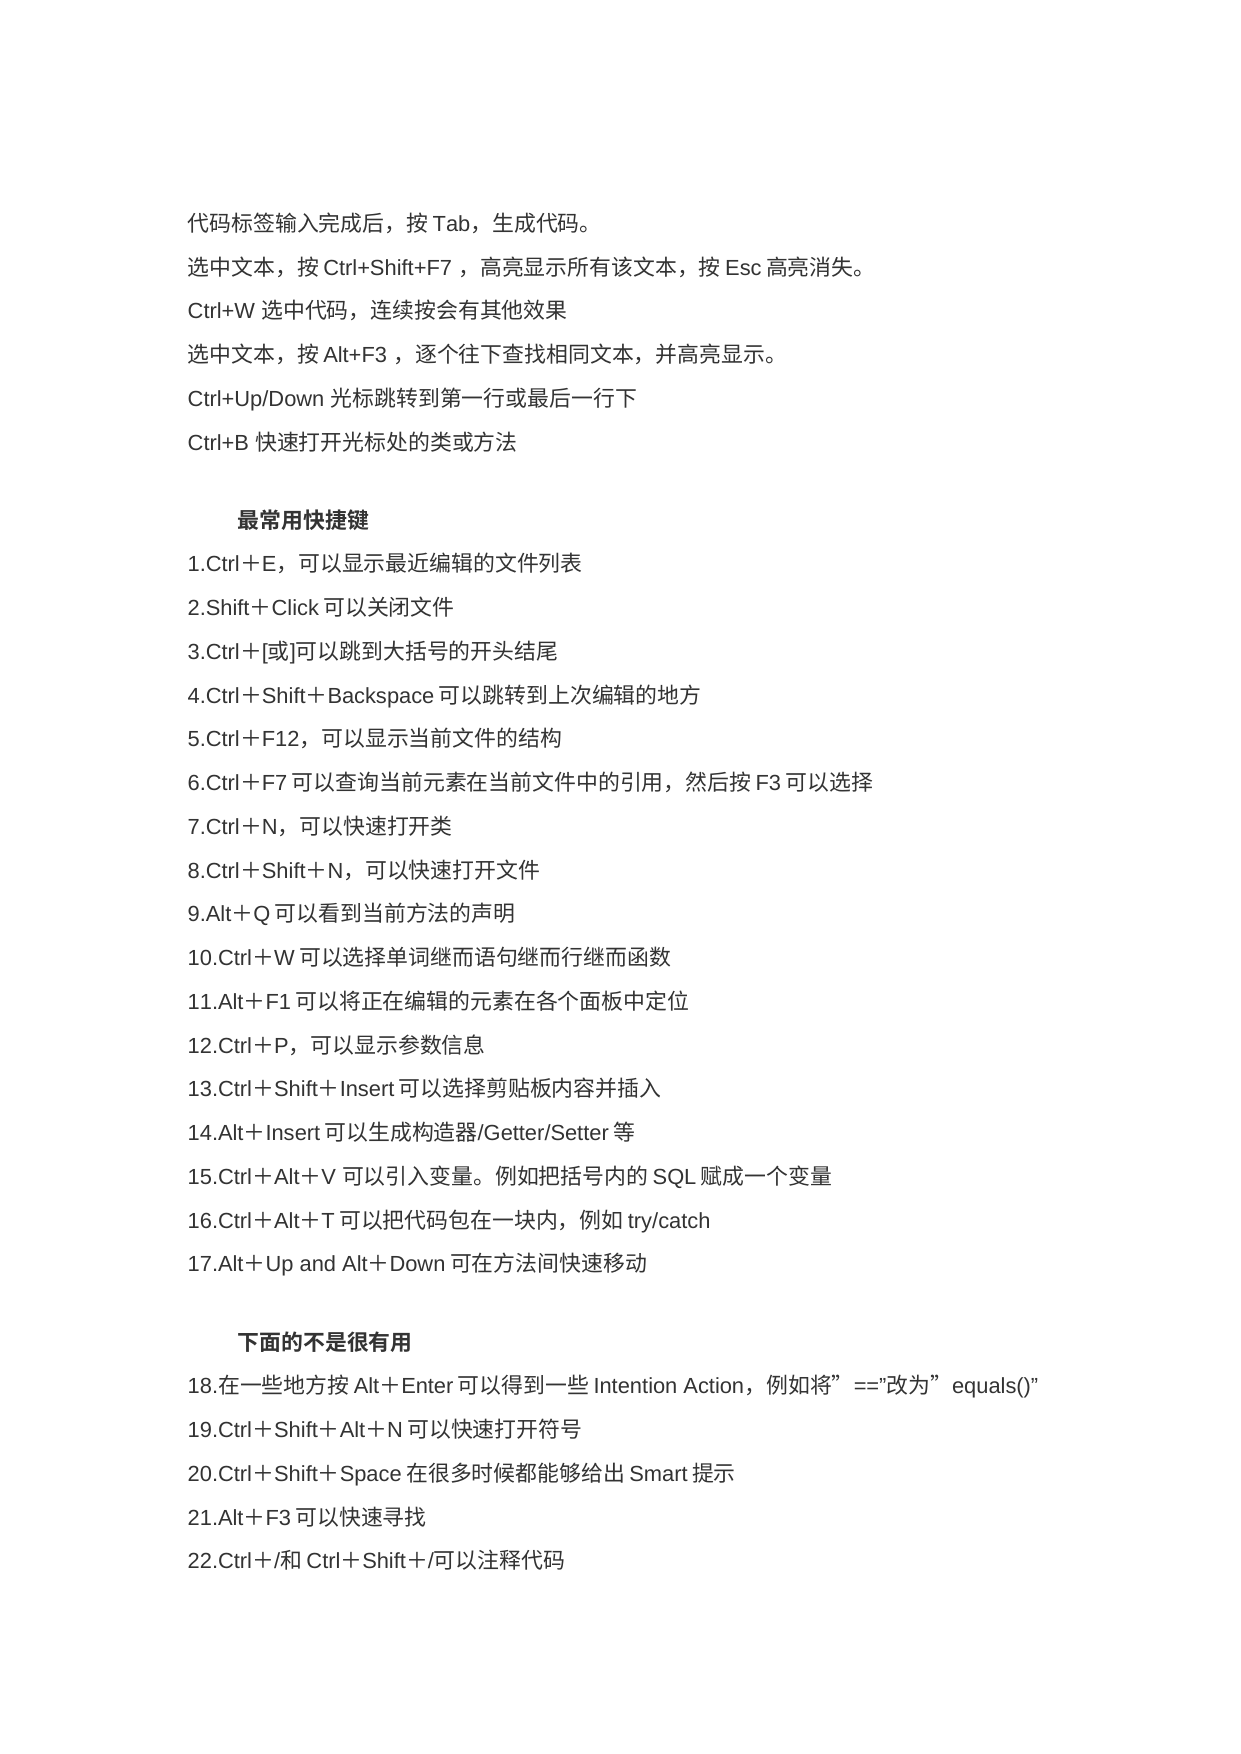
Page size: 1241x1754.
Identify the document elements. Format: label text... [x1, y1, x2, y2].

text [187, 1312, 1053, 1575]
text 最常用快捷键 1.Ctrl＋E，可以显示最近编辑的文件列表 2.Shift＋Click可以关闭文件 3.Ctrl＋[或]可以跳到大括号的开头结尾 4.Ctrl＋Shift＋Backspace可以跳转到上次编辑的地方 5.Ctrl＋F12，可以显示当前文件的结构 6.Ctrl＋F7可以查询当前元素在当前文件中的引用，然后按F3可以选择 7.Ctrl＋N，可以快速打开类 8.Ctrl＋Shift＋N，可以快速打开文件 9.Alt＋Q可以看到当前方法的声明 10.Ctrl＋W可以选择单词继而语句继而行继而函数 11.Alt＋F1可以将正在编辑的元素在各个面板中定位 12.Ctrl＋P，可以显示参数信息 13.Ctrl＋Shift＋Insert可以选择剪贴板内容并插入 14.Alt＋Insert可以生成构造器/Getter/Setter等 15.Ctrl＋Alt＋V 可以引入变量。例如把括号内的SQL赋成一个变量 16.Ctrl＋Alt＋T可以把代码包在一块内，例如try/catch 17.Alt＋Up and Alt＋Down可在方法间快速移动 [187, 491, 1053, 1278]
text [187, 150, 1053, 456]
